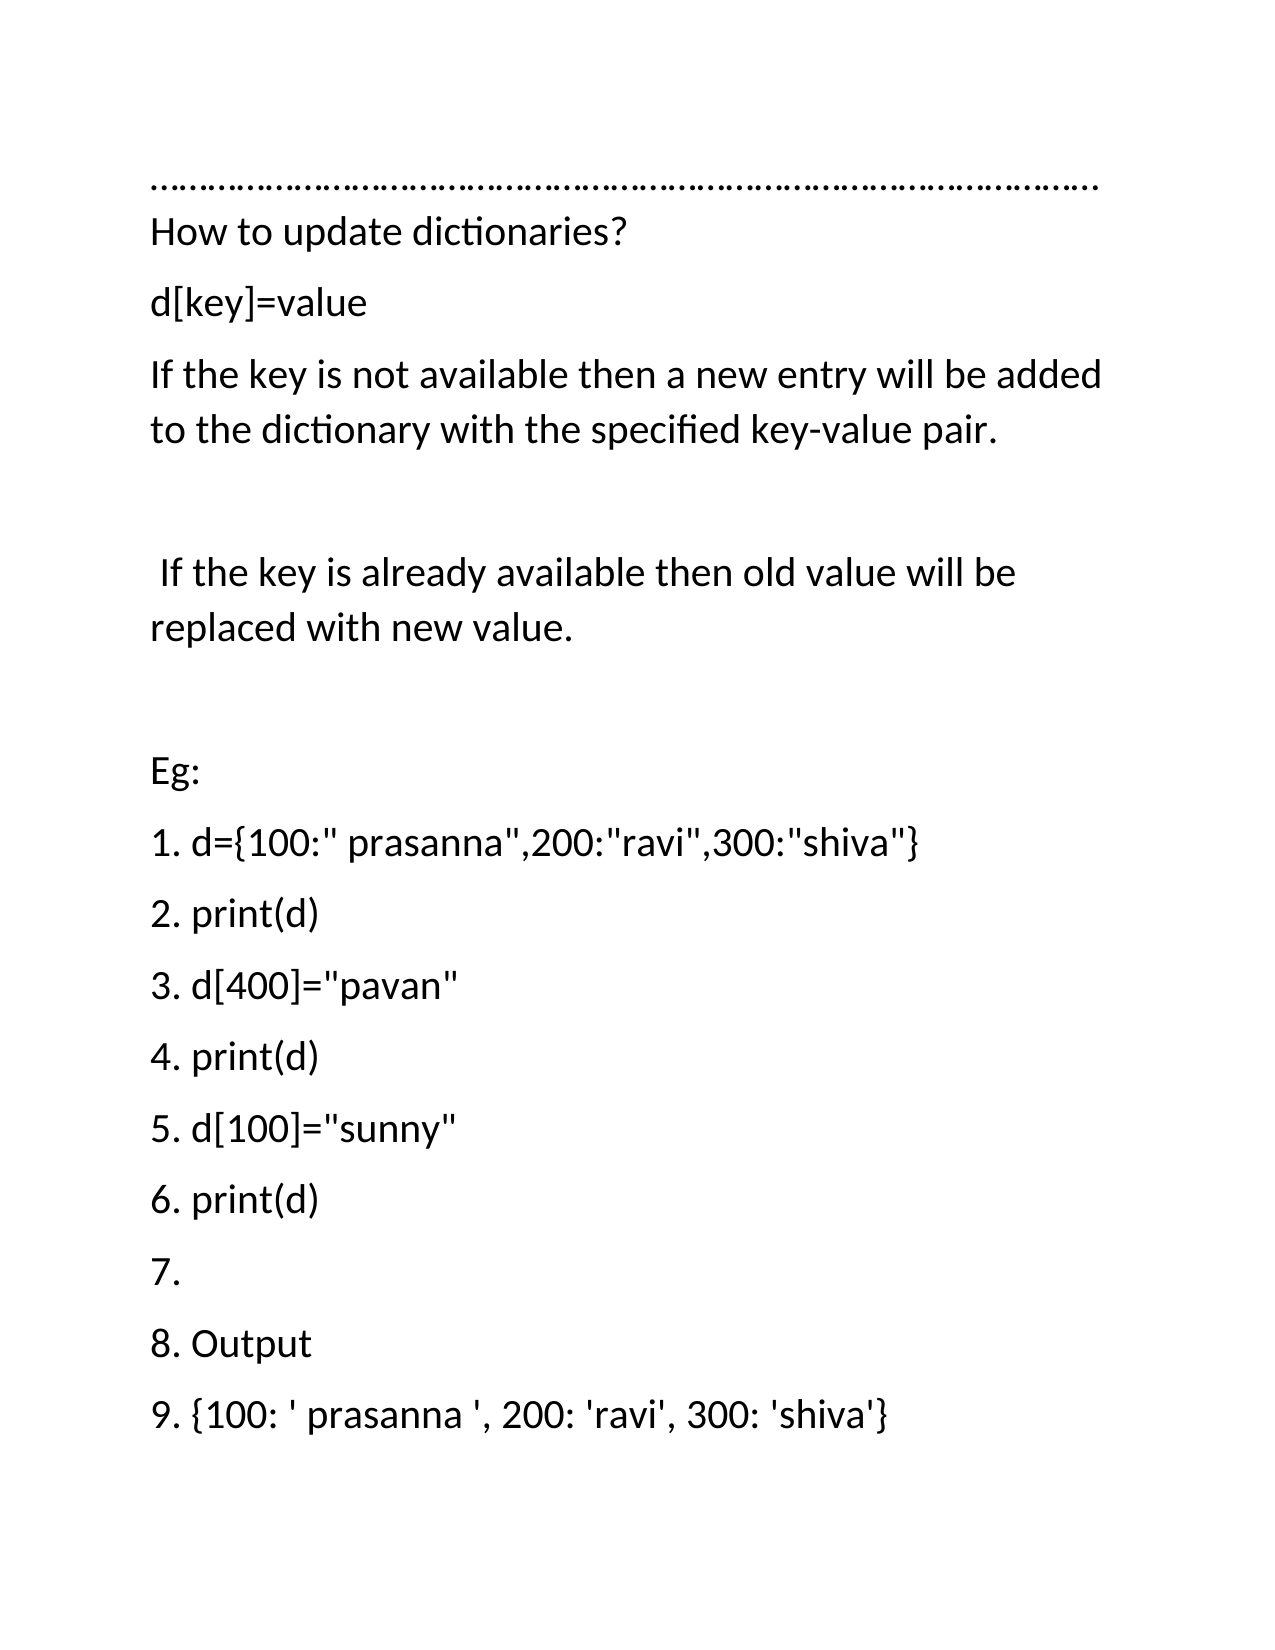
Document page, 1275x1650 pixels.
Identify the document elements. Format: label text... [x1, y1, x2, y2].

text 5. d[100]="sunny" [150, 1102, 1125, 1153]
text 2. print(d) [150, 887, 1125, 938]
text 4. print(d) [150, 1030, 1125, 1081]
text If the key is not available then a new entry will be added to the dictionary with the specified key-value pair. [150, 348, 1125, 454]
text 1. d={100:" prasanna",200:"ravi",300:"shiva"} [150, 816, 1125, 866]
text 3. d[400]="pavan" [150, 959, 1125, 1009]
text 6. print(d) [150, 1173, 1125, 1224]
text 8. Output [150, 1317, 1125, 1367]
text If the key is already available then old value will be replaced with new value. [150, 546, 1125, 652]
text d[key]=value [150, 276, 1125, 327]
text Eg: [150, 744, 1125, 795]
text ……………………………………………………………………………………… How to update dictionaries? [150, 150, 1125, 256]
text 7. [150, 1245, 1125, 1296]
text 9. {100: ' prasanna ', 200: 'ravi', 300: 'shiva'} [150, 1388, 1125, 1439]
